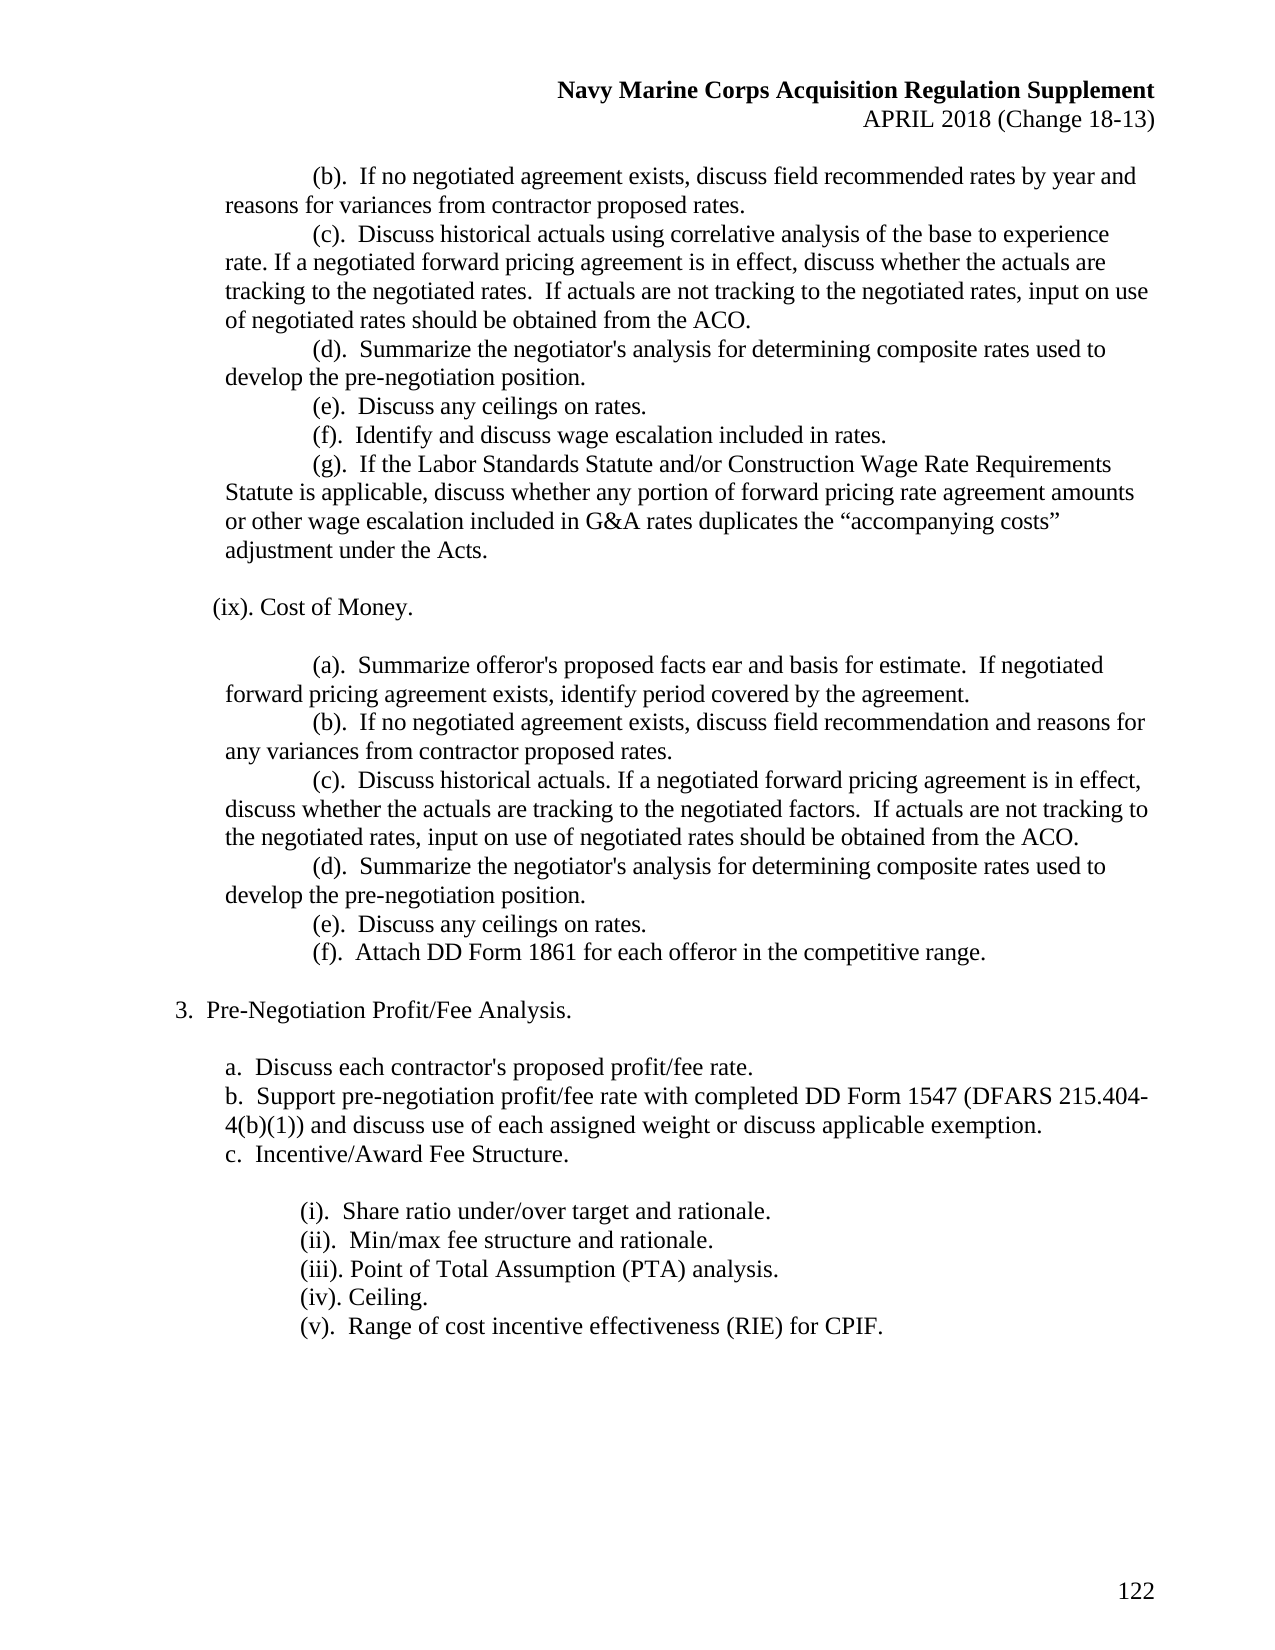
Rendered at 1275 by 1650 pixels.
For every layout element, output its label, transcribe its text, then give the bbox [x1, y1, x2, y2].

text (b). If no negotiated agreement exists, discuss field recommendation and reasons for any variances from contractor proposed rates. [225, 707, 1155, 765]
text b. Support pre-negotiation profit/fee rate with completed DD Form 1547 (DFARS 215.404-4(b)(1)) and discuss use of each assigned weight or discuss applicable exemption. [225, 1081, 1155, 1139]
text 3. Pre-Negotiation Profit/Fee Analysis. [150, 995, 1155, 1024]
text (b). If no negotiated agreement exists, discuss field recommended rates by year and reasons for variances from contractor proposed rates. [225, 161, 1155, 219]
text (c). Discuss historical actuals. If a negotiated forward pricing agreement is in effect, discuss whether the actuals are tracking to the negotiated factors. If actuals are not tracking to the negotiated rates, input on use of negotiated rates should be obtained from the ACO. [225, 765, 1155, 851]
text (iii). Point of Total Assumption (PTA) analysis. [225, 1254, 1155, 1282]
text (a). Summarize offeror's proposed facts ear and basis for estimate. If negotiated forward pricing agreement exists, identify period covered by the agreement. [225, 650, 1155, 707]
text (ii). Min/max fee structure and rationale. [225, 1225, 1155, 1254]
text (d). Summarize the negotiator's analysis for determining composite rates used to develop the pre-negotiation position. [225, 334, 1155, 391]
text c. Incentive/Award Fee Structure. [225, 1139, 1155, 1167]
text (ix). Cost of Money. [212, 592, 1155, 621]
text (f). Identify and discuss wage escalation included in rates. [225, 420, 1155, 449]
text (e). Discuss any ceilings on rates. [225, 391, 1155, 420]
text (iv). Ceiling. [225, 1282, 1155, 1311]
text (v). Range of cost incentive effectiveness (RIE) for CPIF. [225, 1311, 1155, 1340]
text (i). Share ratio under/over target and rationale. [225, 1196, 1155, 1225]
text (d). Summarize the negotiator's analysis for determining composite rates used to develop the pre-negotiation position. [225, 851, 1155, 909]
text (e). Discuss any ceilings on rates. [212, 909, 1155, 937]
text a. Discuss each contractor's proposed profit/fee rate. [225, 1052, 1155, 1081]
text (f). Attach DD Form 1861 for each offeror in the competitive range. [212, 937, 1155, 966]
text (c). Discuss historical actuals using correlative analysis of the base to experience rate. If a negotiated forward pricing agreement is in effect, discuss whether the actuals are tracking to the negotiated rates. If actuals are not tracking to the negotiated rates, input on use of negotiated rates should be obtained from the ACO. [225, 219, 1155, 334]
text (g). If the Labor Standards Statute and/or Construction Wage Rate Requirements Statute is applicable, discuss whether any portion of forward pricing rate agreement amounts or other wage escalation included in G&A rates duplicates the “accompanying costs” adjustment under the Acts. [225, 449, 1155, 564]
